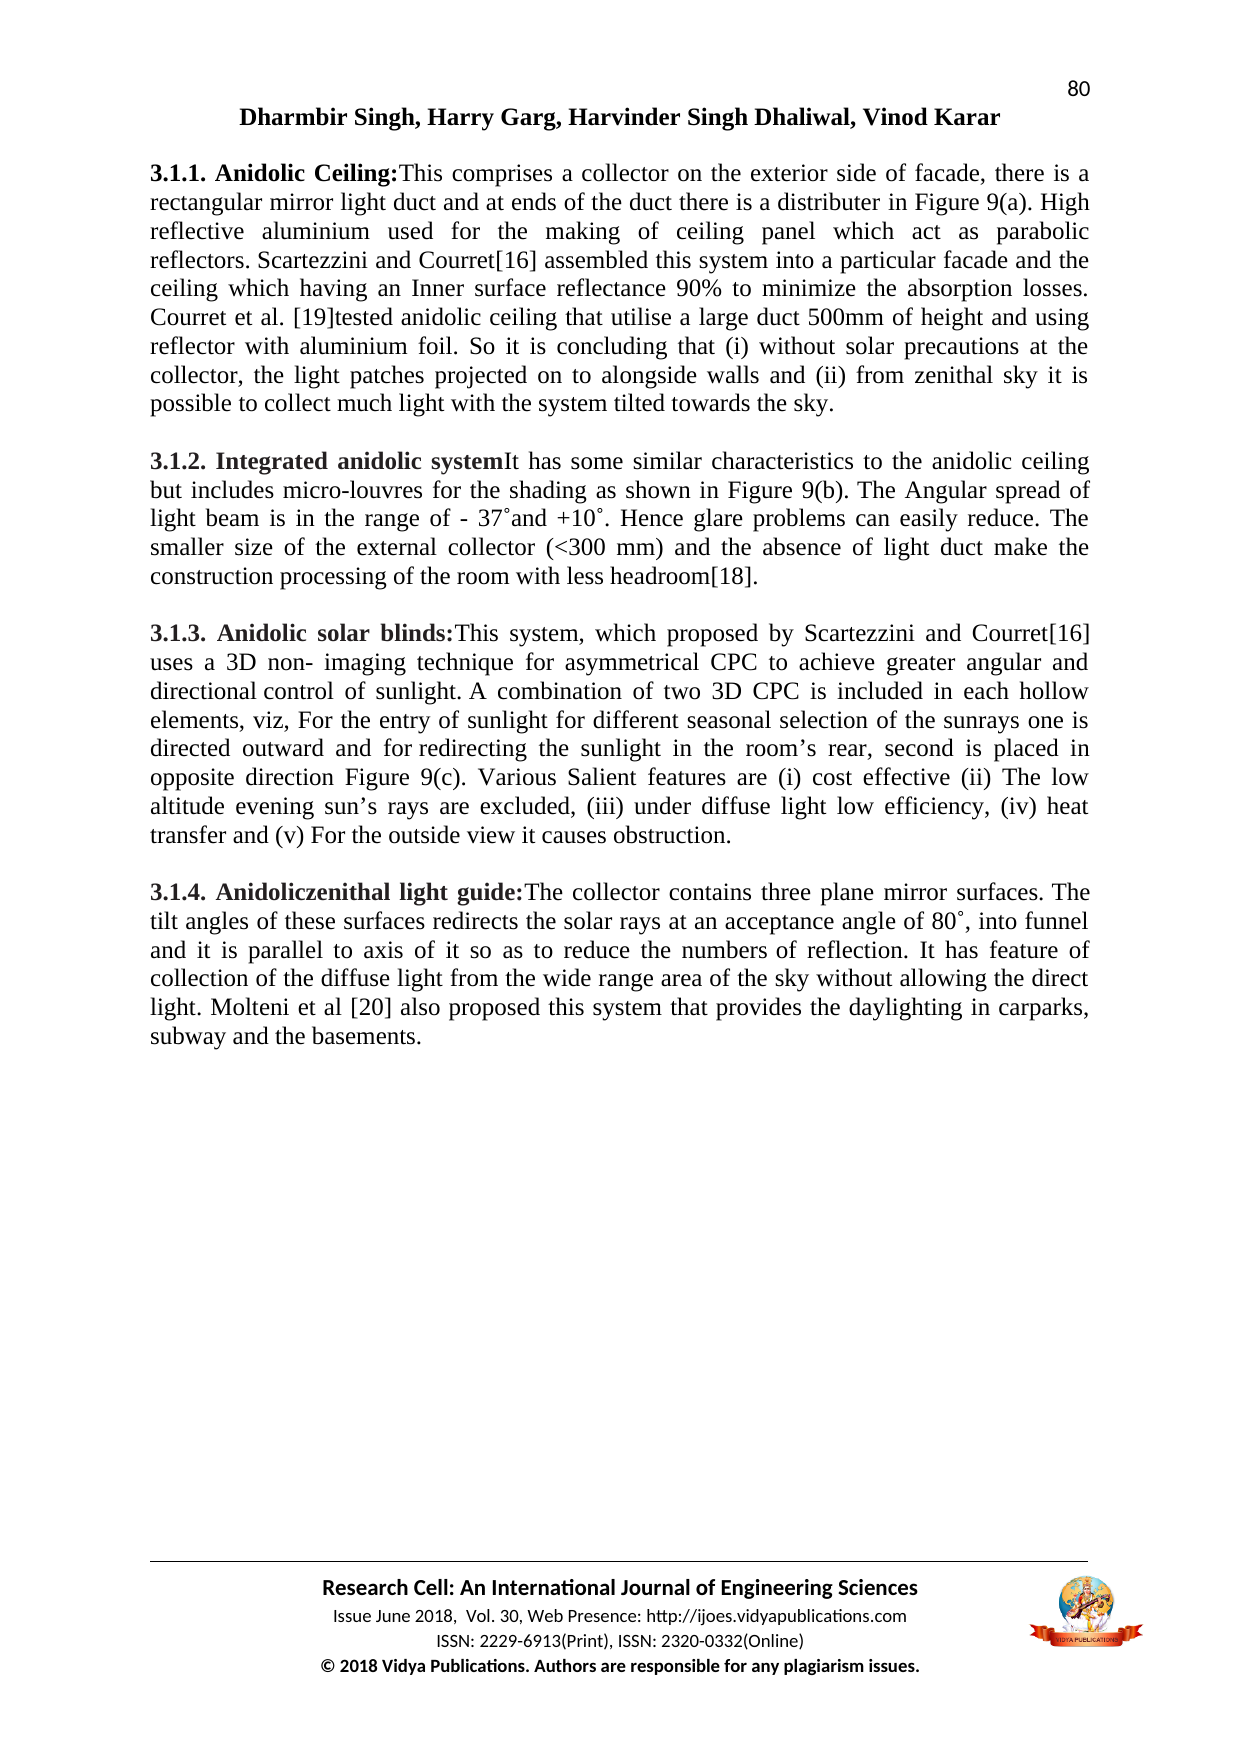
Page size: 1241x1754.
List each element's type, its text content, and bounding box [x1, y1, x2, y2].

picture [1027, 1571, 1147, 1650]
text 3.1.3. Anidolic solar blinds:This system, which proposed by Scartezzini and Courret[16] uses a 3D non- imaging technique for asymmetrical CPC to achieve greater angular and directional control of sunlight. A combination of two 3D CPC is included in each hollow elements, viz, For the entry of sunlight for different seasonal selection of the sunrays one is directed outward and for redirecting the sunlight in the room’s rear, second is placed in opposite direction Figure 9(c). Various Salient features are (i) cost effective (ii) The low altitude evening sun’s rays are excluded, (iii) under diffuse light low efficiency, (iv) heat transfer and (v) For the outside view it causes obstruction. [150, 618, 1090, 848]
text 3.1.1. Anidolic Ceiling:This comprises a collector on the exterior side of facade, there is a rectangular mirror light duct and at ends of the duct there is a distributer in Figure 9(a). High reflective aluminium used for the making of ceiling panel which act as parabolic reflectors. Scartezzini and Courret[16] assembled this system into a particular facade and the ceiling which having an Inner surface reflectance 90% to minimize the absorption losses. Courret et al. [19]tested anidolic ceiling that utilise a large duct 500mm of height and using reflector with aluminium foil. So it is concluding that (i) without solar precautions at the collector, the light patches projected on to alongside walls and (ii) from zenithal sky it is possible to collect much light with the system tilted towards the sky. [150, 158, 1090, 417]
text 3.1.4. Anidoliczenithal light guide:The collector contains three plane mirror surfaces. The tilt angles of these surfaces redirects the solar rays at an acceptance angle of 80˚, into funnel and it is parallel to axis of it so as to reduce the numbers of reflection. It has feature of collection of the diffuse light from the wide range area of the sky without allowing the direct light. Molteni et al [20] also proposed this system that provides the daylighting in carparks, subway and the basements. [150, 877, 1090, 1050]
text 3.1.2. Integrated anidolic systemIt has some similar characteristics to the anidolic ceiling but includes micro-louvres for the shading as shown in Figure 9(b). The Angular spread of light beam is in the range of - 37˚and +10˚. Hence glare problems can easily reduce. The smaller size of the external collector (<300 mm) and the absence of light duct make the construction processing of the room with less headroom[18]. [150, 446, 1090, 590]
